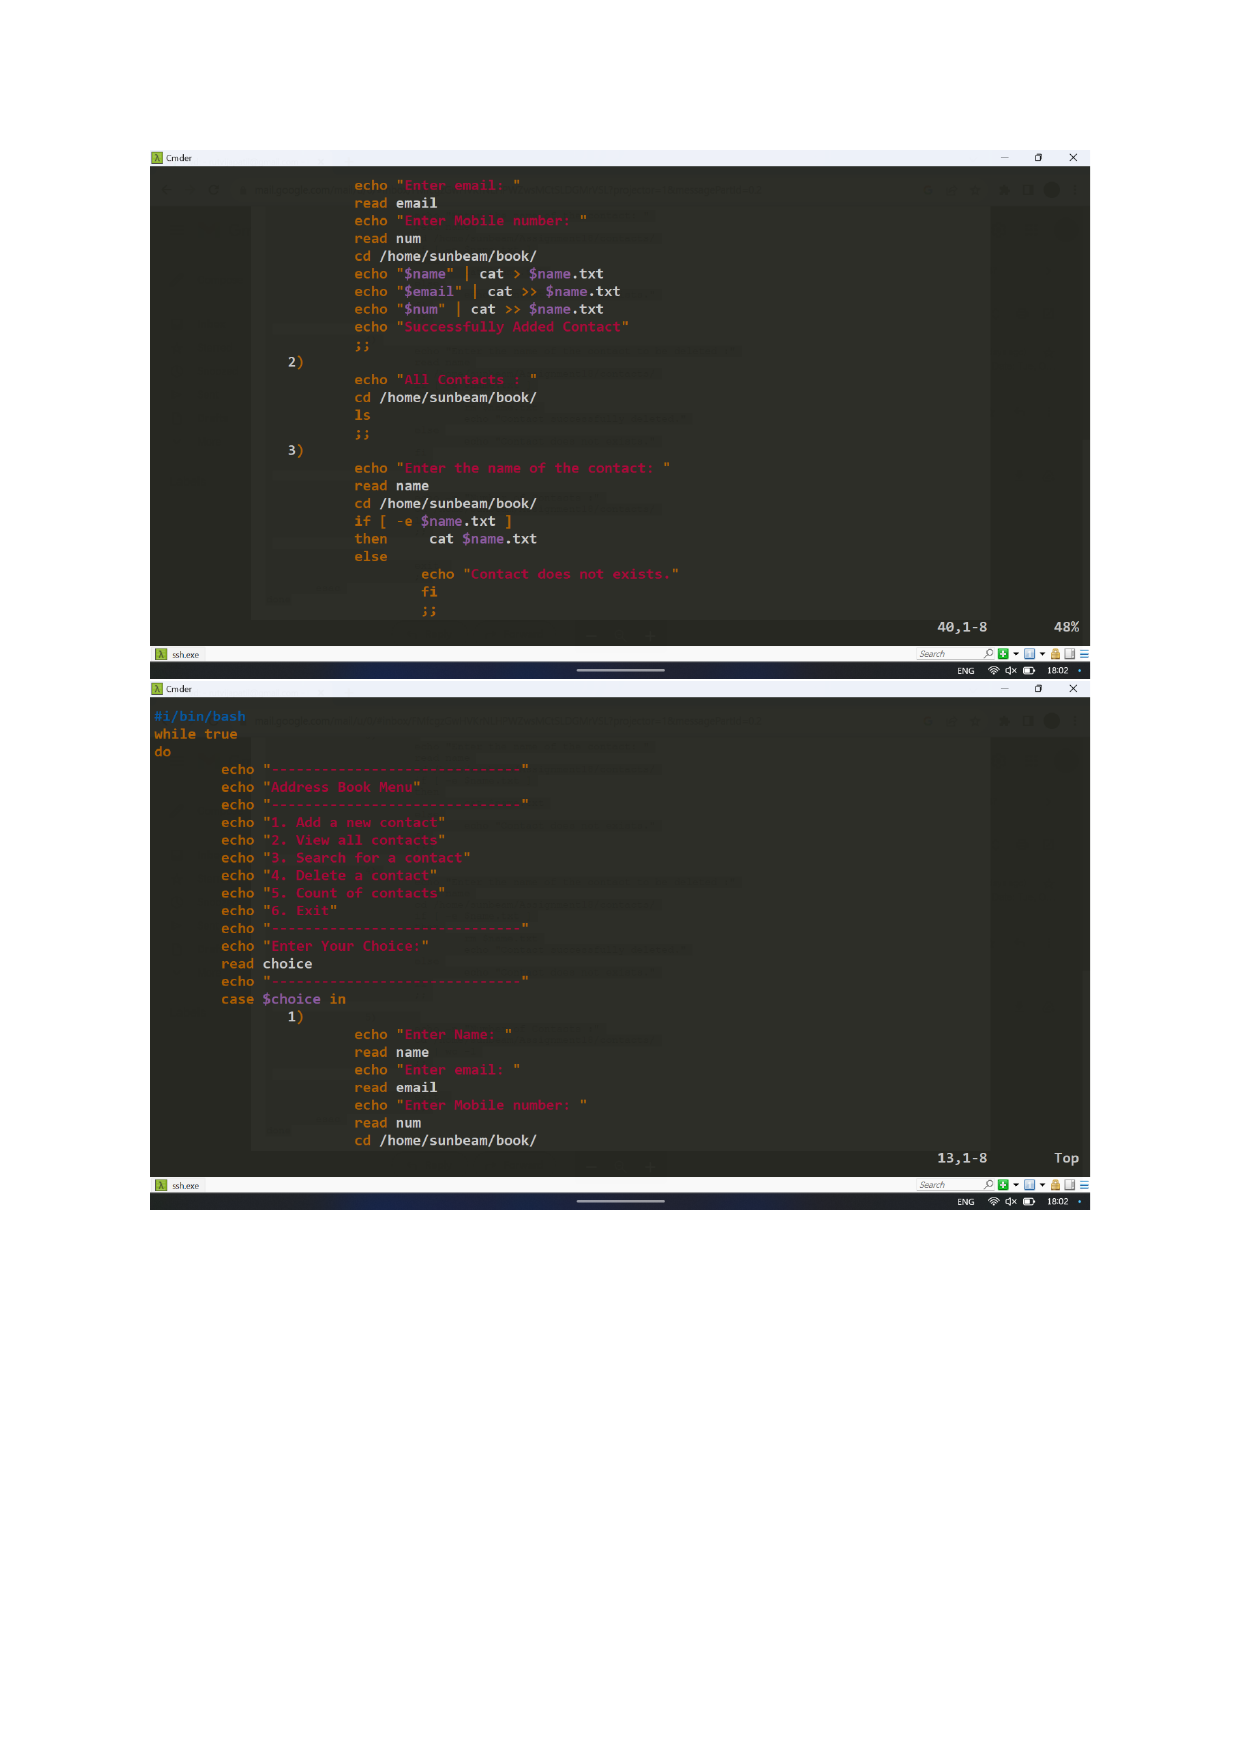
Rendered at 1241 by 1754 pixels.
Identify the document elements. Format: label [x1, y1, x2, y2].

picture [150, 150, 1091, 679]
picture [150, 681, 1091, 1210]
